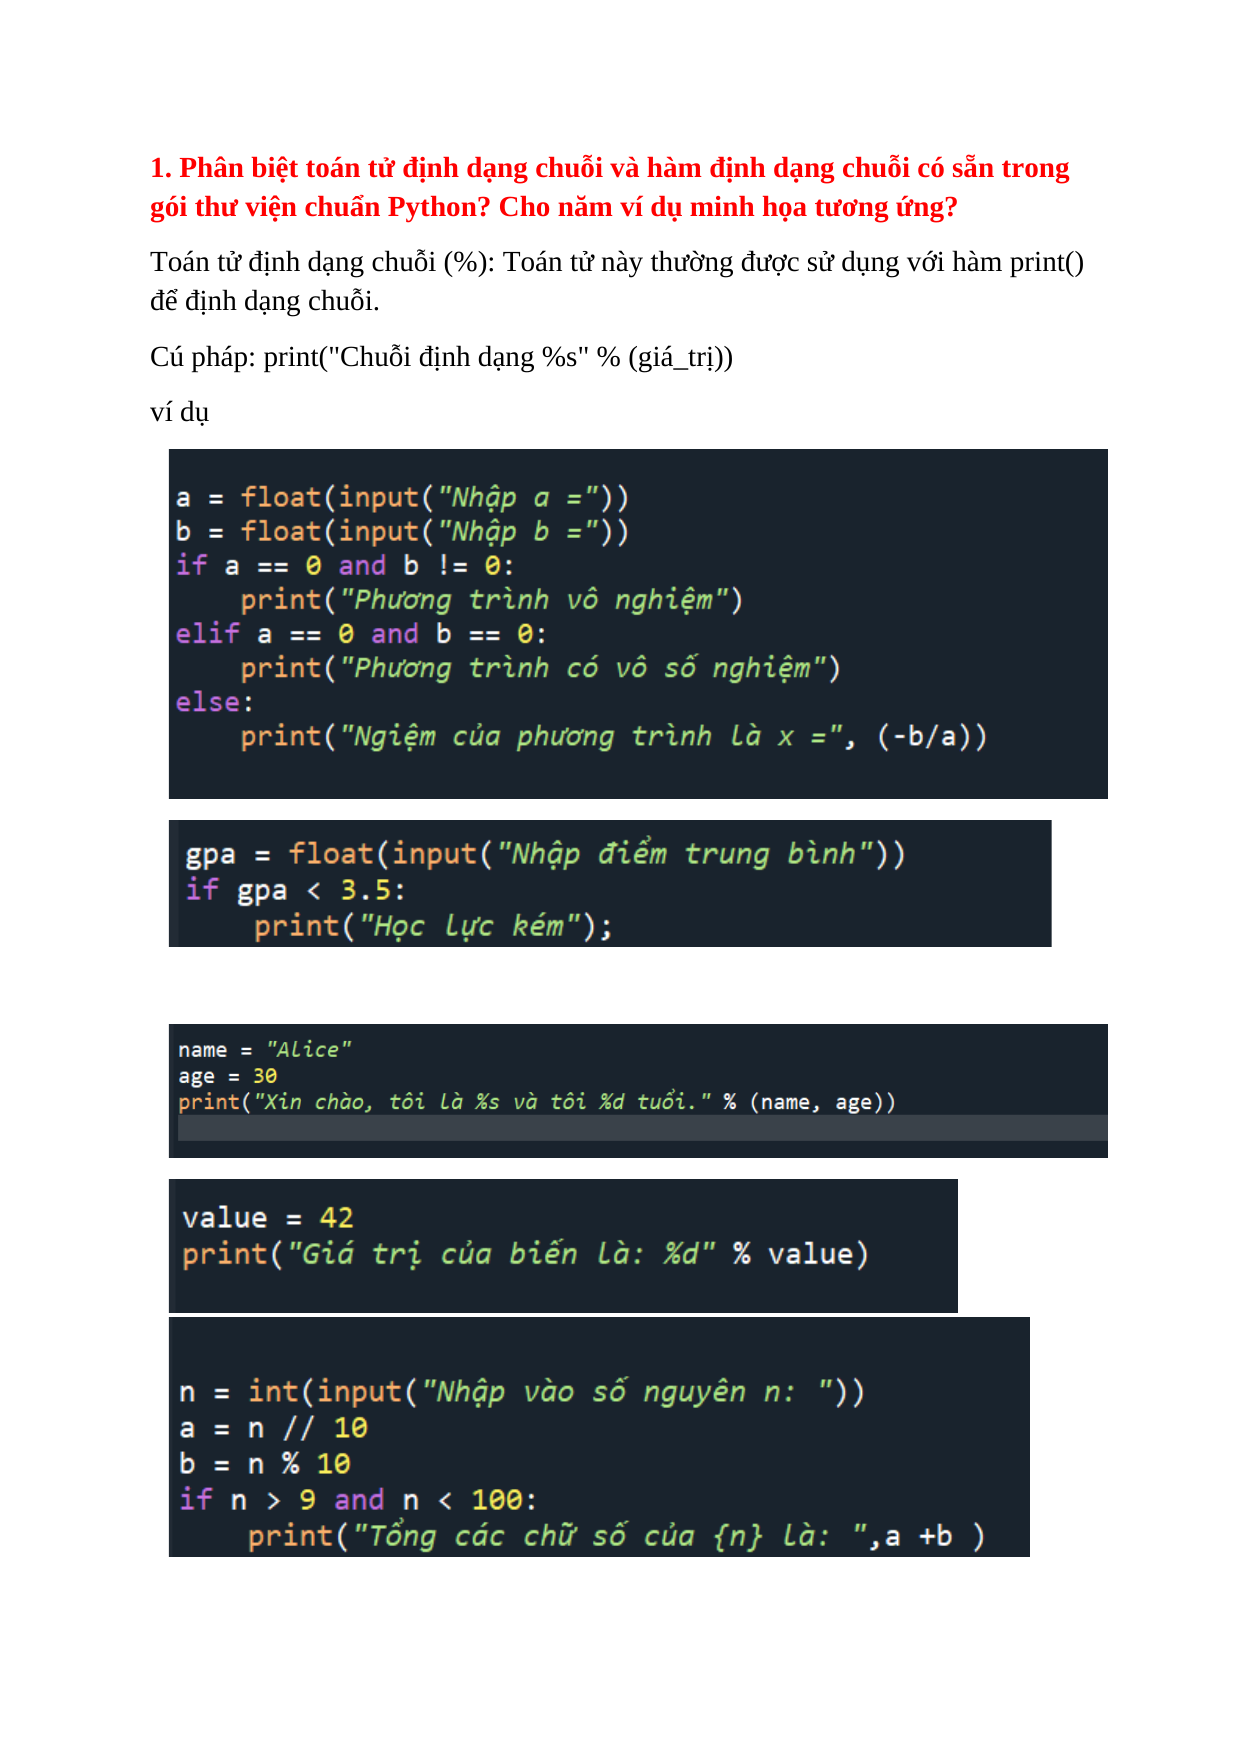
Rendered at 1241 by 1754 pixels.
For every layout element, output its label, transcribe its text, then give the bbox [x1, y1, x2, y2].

text Toán tử định dạng chuỗi (%): Toán tử này thường được sử dụng với hàm print() để định dạng chuỗi. [150, 244, 1090, 317]
text ví dụ [150, 394, 1090, 428]
text 1. Phân biệt toán tử định dạng chuỗi và hàm định dạng chuỗi có sẵn trong gói thư viện chuẩn Python? Cho năm ví dụ minh họa tương ứng? [150, 150, 1090, 222]
text Cú pháp: print("Chuỗi định dạng %s" % (giá_trị)) [150, 339, 1090, 372]
